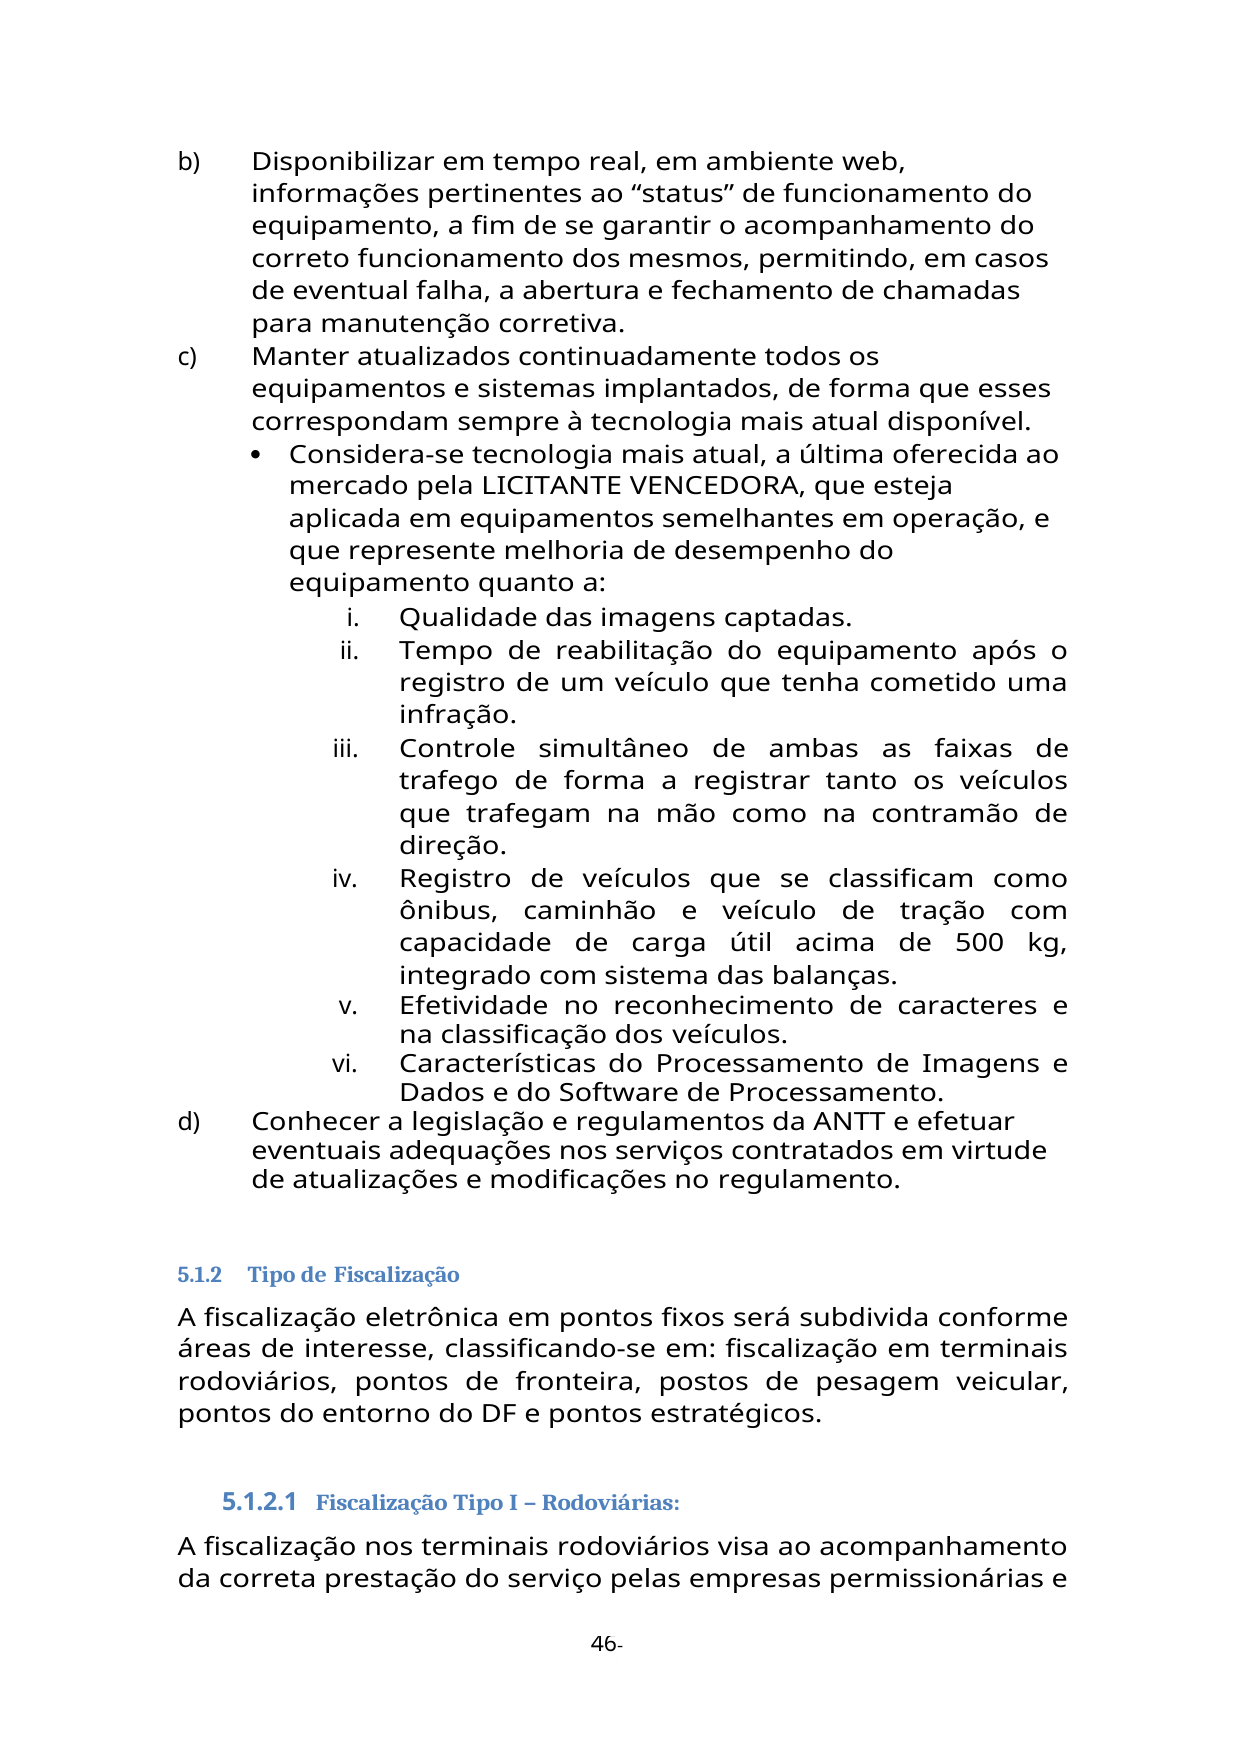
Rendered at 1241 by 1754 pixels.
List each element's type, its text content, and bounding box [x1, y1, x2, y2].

text A fiscalização eletrônica em pontos fixos será subdivida conforme áreas de interesse, classificando-se em: fiscalização em terminais rodoviários, pontos de fronteira, postos de pesagem veicular, pontos do entorno do DF e pontos estratégicos. [177, 1300, 1069, 1430]
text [177, 1530, 1069, 1594]
list Tempo de reabilitação do equipamento após o registro de um veículo que tenha cometido uma infração. [339, 633, 1069, 731]
list Considera-se tecnologia mais atual, a última oferecida ao mercado pela LICITANTE VENCEDORA, que esteja aplicada em equipamentos semelhantes em operação, e que represente melhoria de desempenho do equipamento quanto a: [251, 437, 1069, 599]
subtitle Fiscalização Tipo I – Rodoviárias: [222, 1484, 1080, 1518]
list Características do Processamento de Imagens e Dados e do Software de Processamento. [332, 1049, 1069, 1107]
list Qualidade das imagens captadas. [346, 599, 1080, 633]
list Controle simultâneo de ambas as faixas de trafego de forma a registrar tanto os veículos que trafegam na mão como na contramão de direção. [332, 731, 1069, 862]
subtitle Tipo de Fiscalização [177, 1262, 1080, 1288]
list Efetividade no reconhecimento de caracteres e na classificação dos veículos. [338, 991, 1069, 1049]
list Disponibilizar em tempo real, em ambiente web, informações pertinentes ao “status” de funcionamento do equipamento, a fim de se garantir o acompanhamento do correto funcionamento dos mesmos, permitindo, em casos de eventual falha, a abertura e fechamento de chamadas para manutenção corretiva. [177, 145, 1069, 339]
list Conhecer a legislação e regulamentos da ANTT e efetuar eventuais adequações nos serviços contratados em virtude de atualizações e modificações no regulamento. [177, 1107, 1069, 1194]
list Manter atualizados continuadamente todos os equipamentos e sistemas implantados, de forma que esses correspondam sempre à tecnologia mais atual disponível. [177, 339, 1069, 437]
list Registro de veículos que se classificam como ônibus, caminhão e veículo de tração com capacidade de carga útil acima de 500 kg, integrado com sistema das balanças. [332, 862, 1069, 991]
